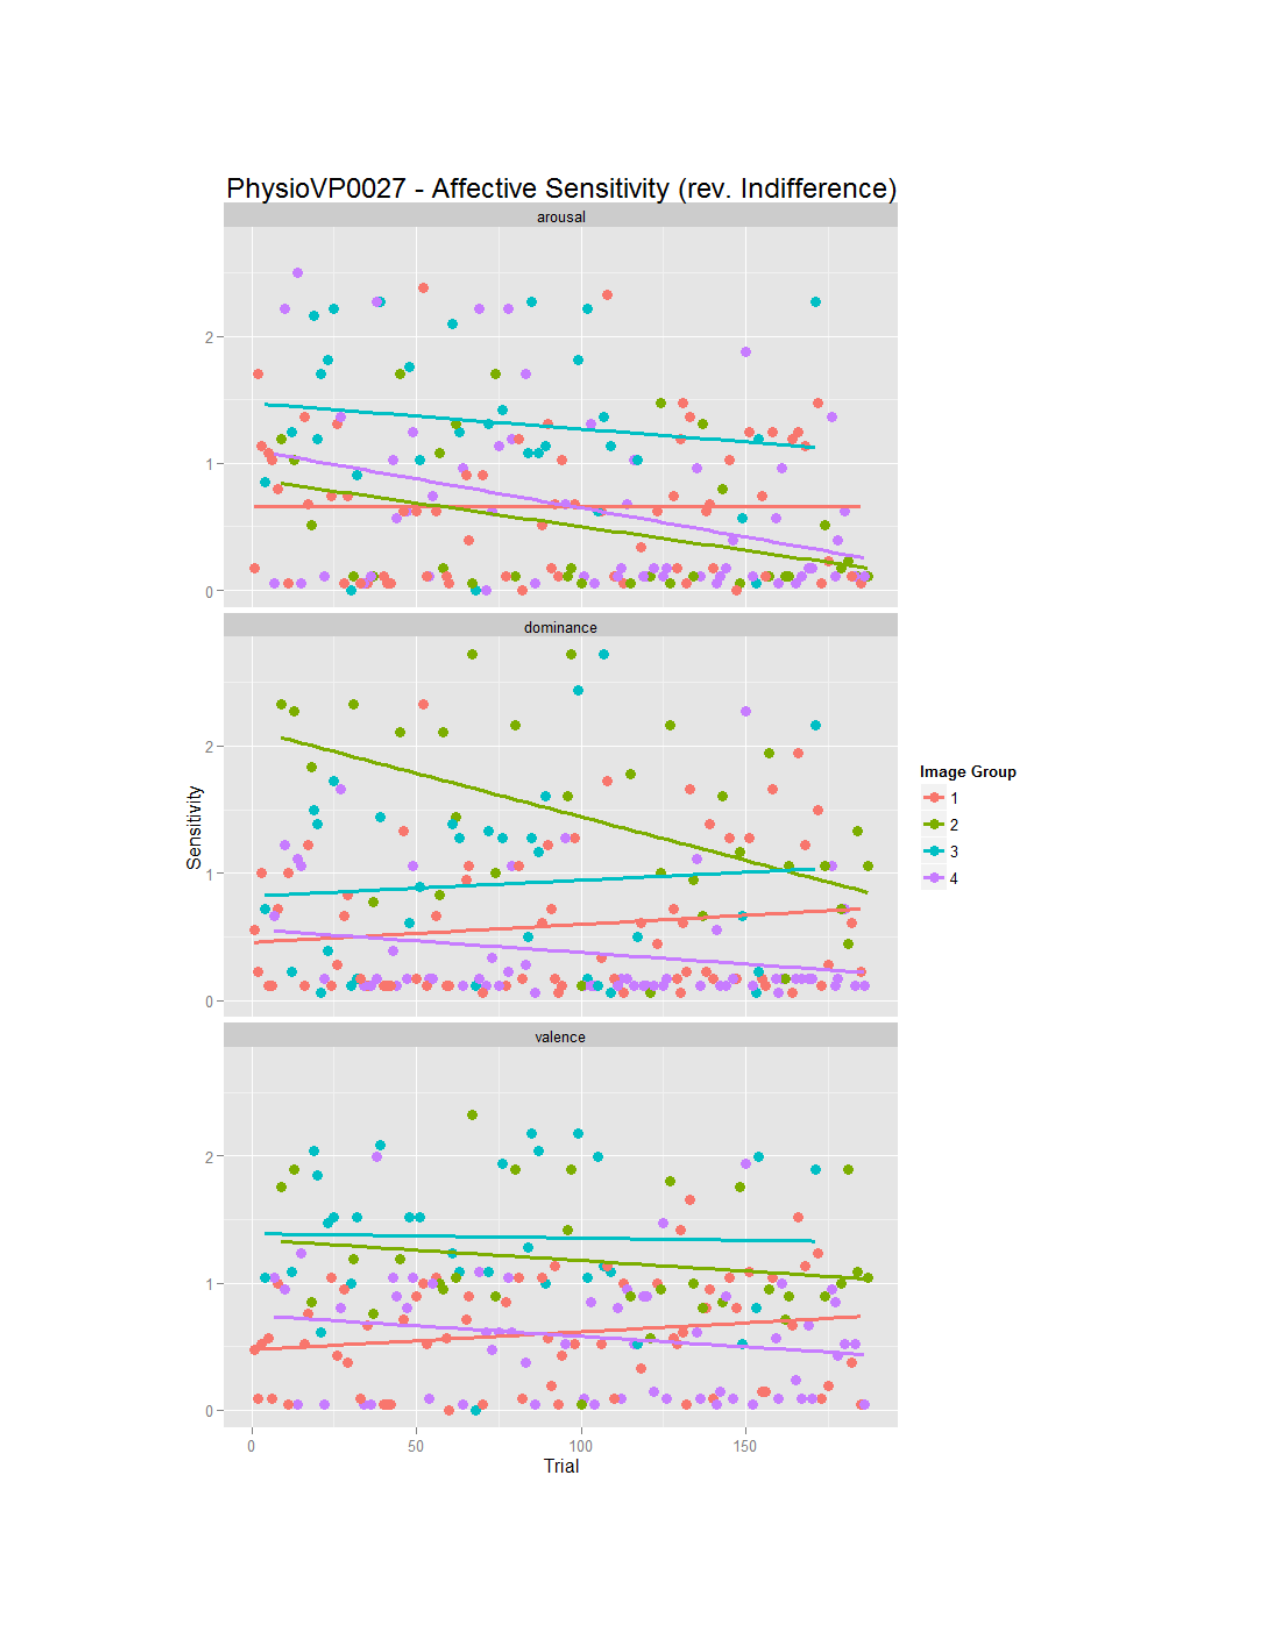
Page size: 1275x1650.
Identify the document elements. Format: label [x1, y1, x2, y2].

picture [168, 150, 1062, 1489]
